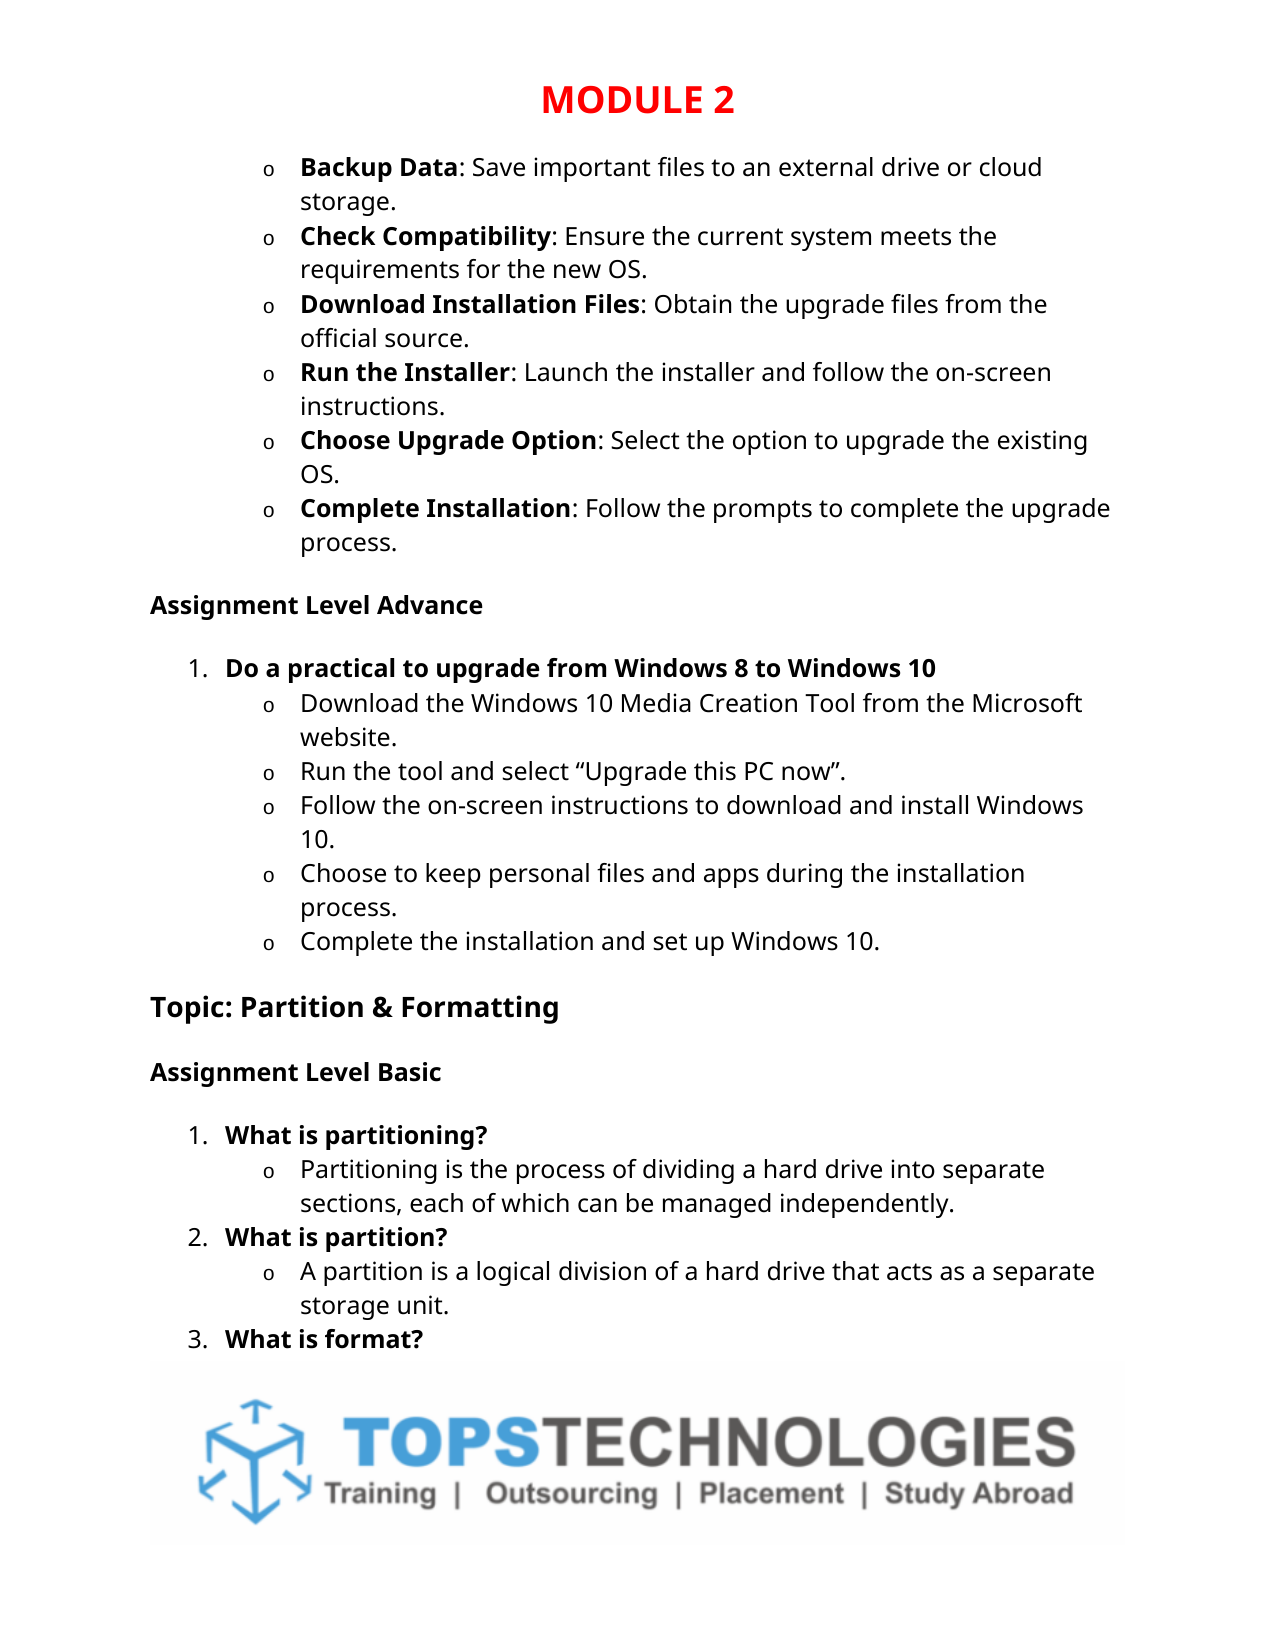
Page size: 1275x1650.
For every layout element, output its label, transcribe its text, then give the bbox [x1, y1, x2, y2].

list Choose to keep personal files and apps during the installation process. [262, 856, 1125, 924]
text Assignment Level Basic [150, 1054, 1125, 1088]
list Download the Windows 10 Media Creation Tool from the Microsoft website. [262, 685, 1125, 753]
list Download Installation Files: Obtain the upgrade files from the official source. [262, 286, 1125, 354]
list Choose Upgrade Option: Select the option to upgrade the existing OS. [262, 422, 1125, 491]
list Partitioning is the process of dividing a hard drive into separate sections, each of which can be managed independently. [262, 1152, 1125, 1220]
list Do a practical to upgrade from Windows 8 to Windows 10 [187, 651, 1125, 685]
list What is format? [187, 1322, 1125, 1356]
list Backup Data: Save important files to an external drive or cloud storage. [262, 150, 1125, 218]
picture [150, 1361, 1125, 1545]
list A partition is a logical division of a hard drive that acts as a separate storage unit. [262, 1254, 1125, 1322]
list What is partition? [187, 1220, 1125, 1254]
list Run the Installer: Launch the installer and follow the on-screen instructions. [262, 354, 1125, 422]
text Topic: Partition & Formatting [150, 987, 1125, 1025]
text Assignment Level Advance [150, 588, 1125, 622]
list Complete Installation: Follow the prompts to complete the upgrade process. [262, 491, 1125, 559]
list Complete the installation and set up Windows 10. [262, 924, 1125, 958]
list Run the tool and select “Upgrade this PC now”. [262, 753, 1125, 787]
list Check Compatibility: Ensure the current system meets the requirements for the new OS. [262, 218, 1125, 286]
list Follow the on-screen instructions to download and install Windows 10. [262, 787, 1125, 856]
list What is partitioning? [187, 1118, 1125, 1152]
